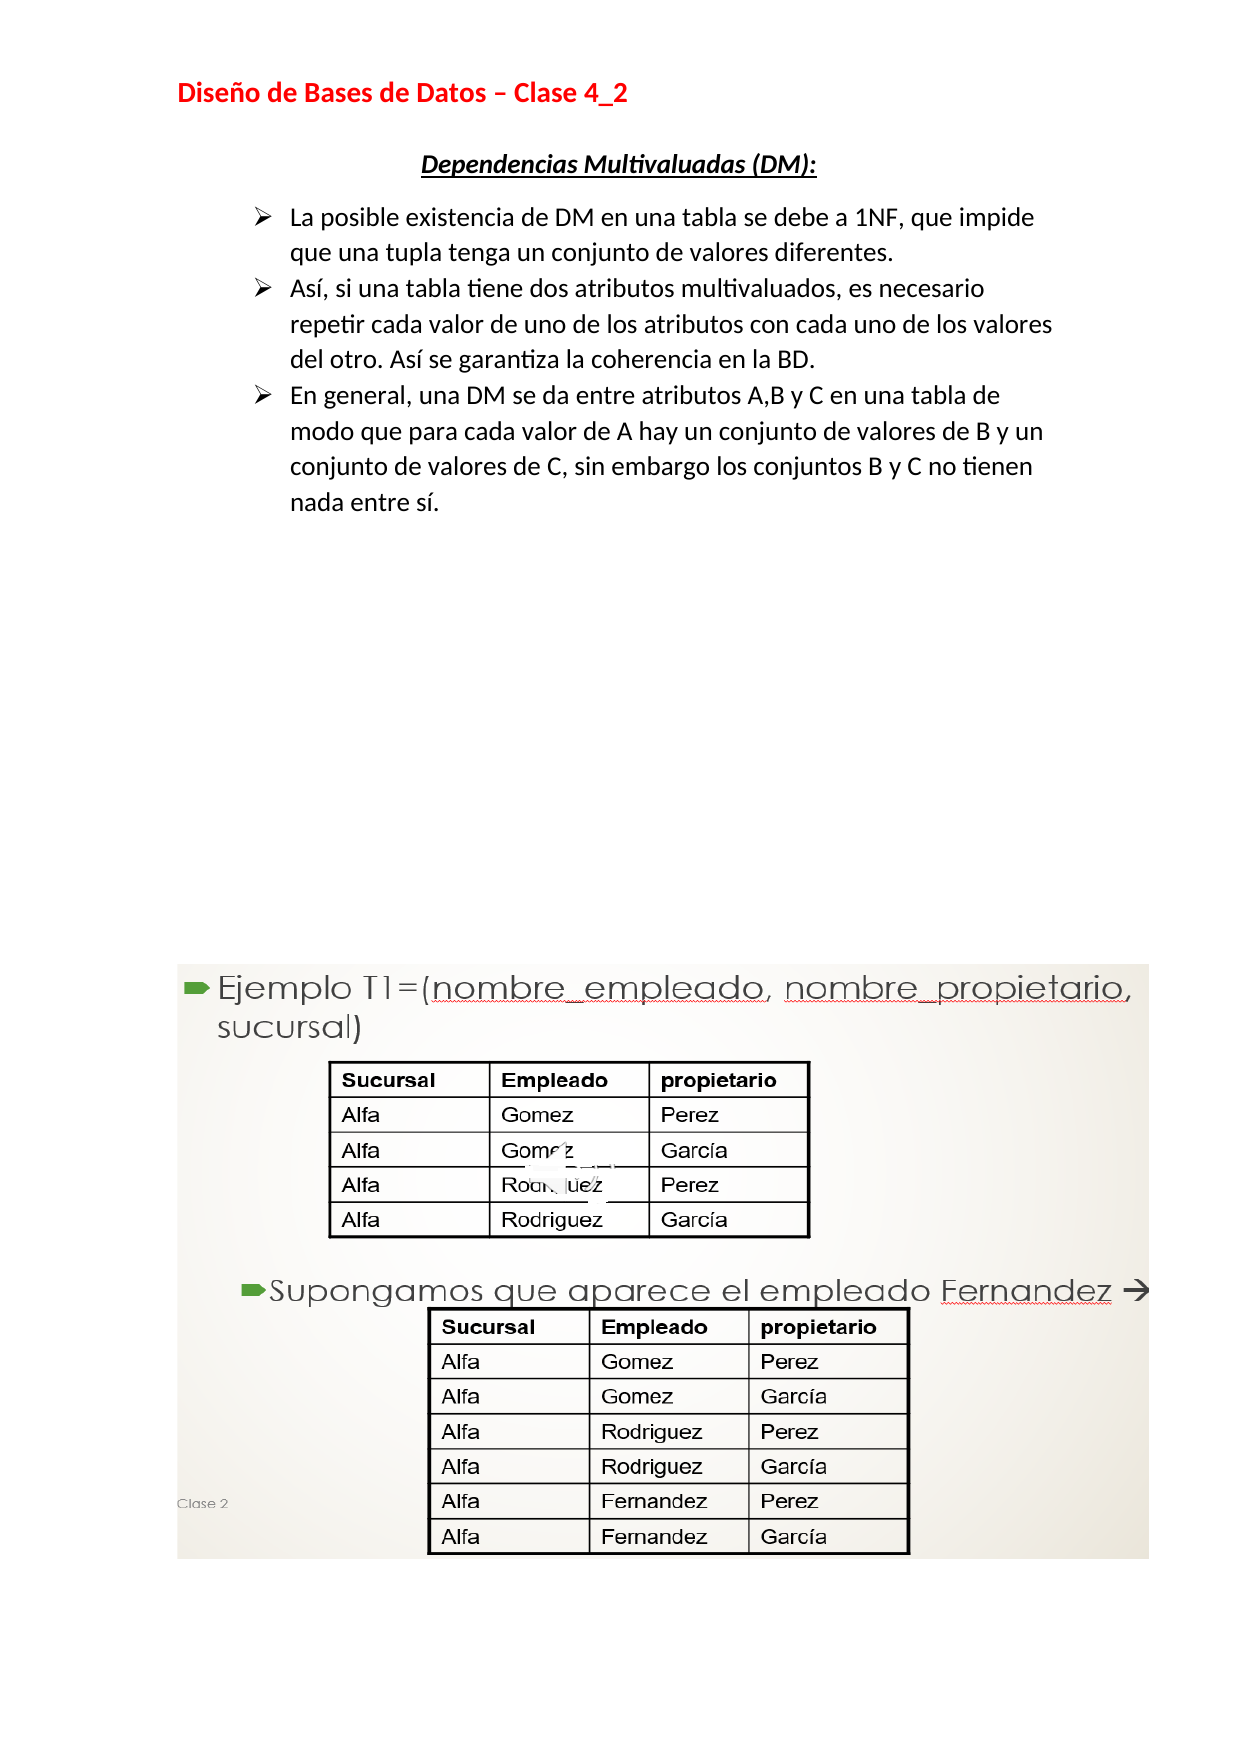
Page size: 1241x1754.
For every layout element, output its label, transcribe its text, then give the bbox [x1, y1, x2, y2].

text Dependencias Multivaluadas (DM): [177, 148, 1063, 181]
picture [177, 964, 1149, 1559]
list En general, una DM se da entre atributos A,B y C en una tabla de modo que para cada valor de A hay un conjunto de valores de B y un conjunto de valores de C, sin embargo los conjuntos B y C no tienen [252, 378, 1063, 482]
list La posible existencia de DM en una tabla se debe a 1NF, que impide que una tupla tenga un conjunto de valores diferentes. [252, 200, 1063, 268]
list Así, si una tabla tiene dos atributos multivaluados, es necesario repetir cada valor de uno de los atributos con cada uno de los valores del otro. Así se garantiza la coherencia en la BD. [252, 271, 1063, 375]
list nada entre sí. [290, 485, 1063, 518]
